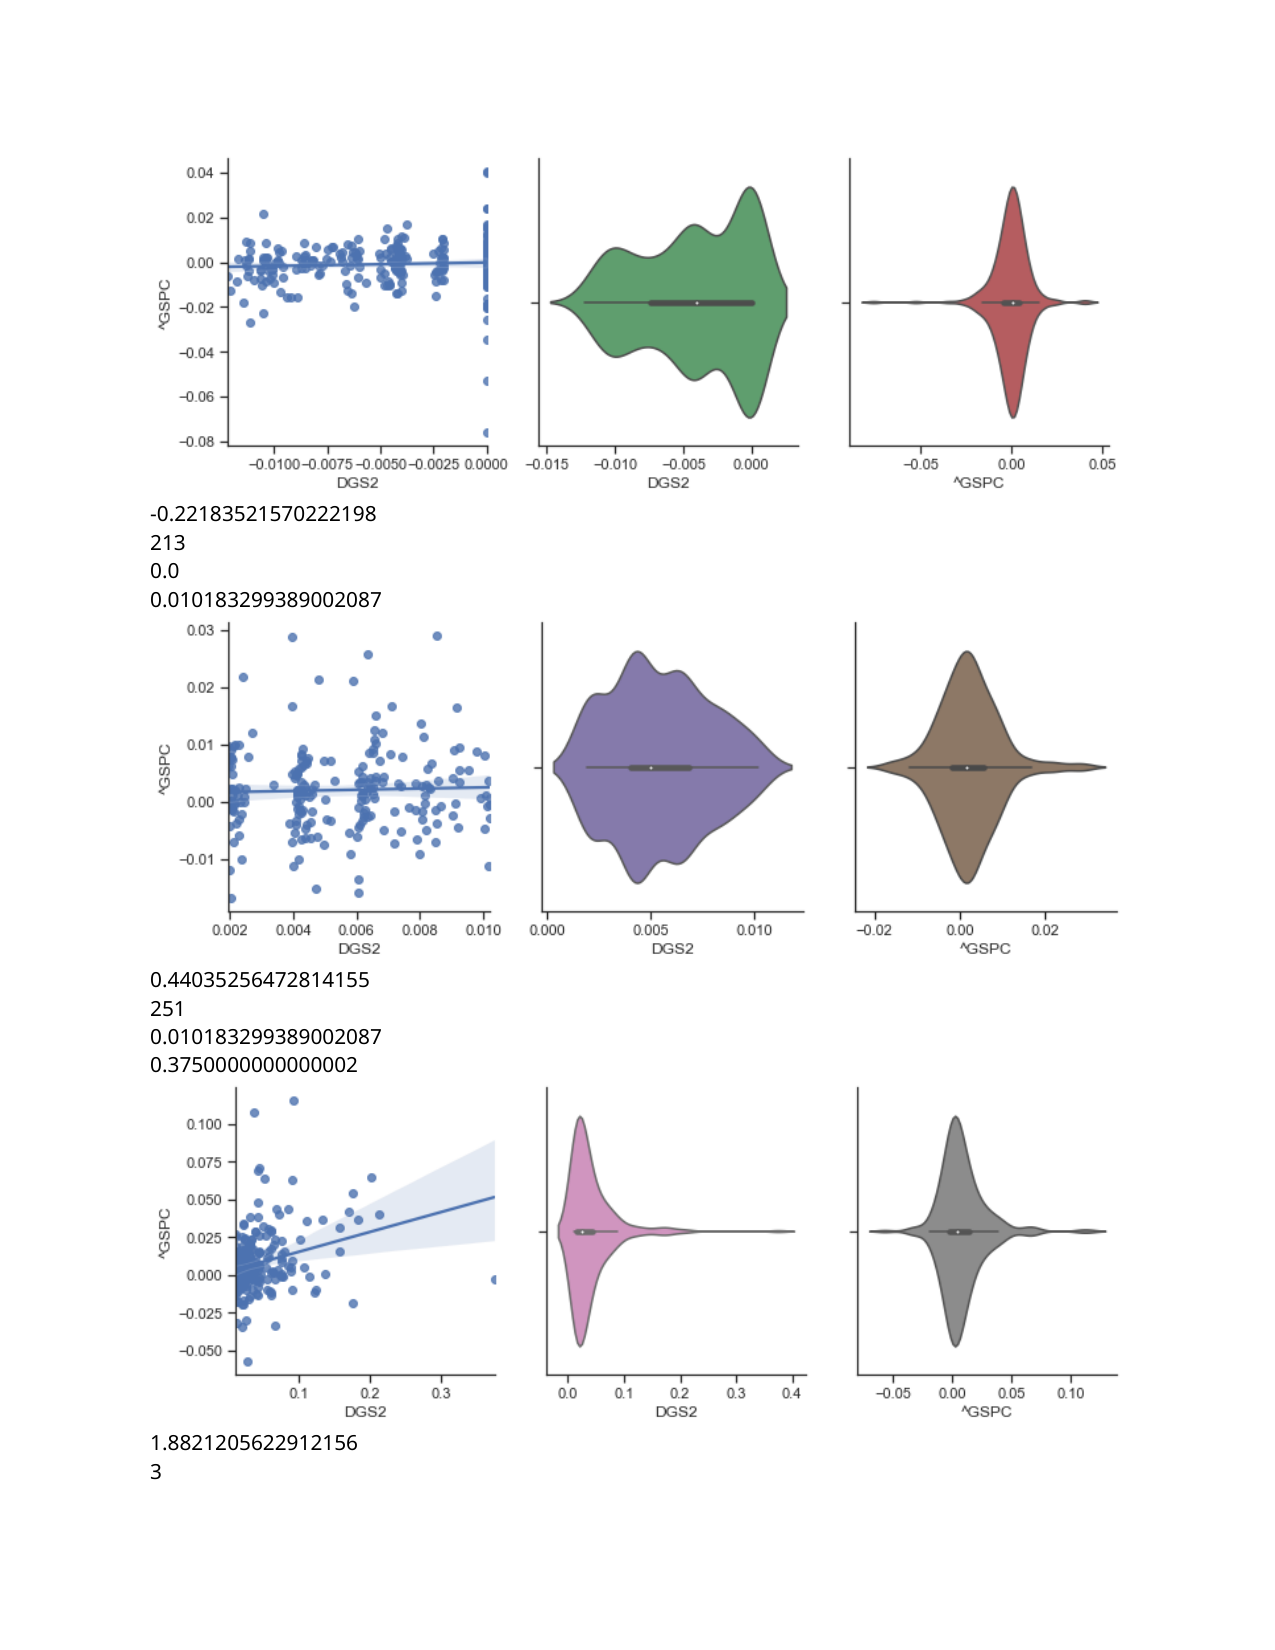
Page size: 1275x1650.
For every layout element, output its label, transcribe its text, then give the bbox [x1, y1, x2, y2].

picture [150, 150, 1125, 500]
picture [150, 1079, 1125, 1429]
text -0.22183521570222198 [150, 500, 1125, 528]
text 251 [150, 994, 1125, 1022]
text 213 [150, 528, 1125, 556]
text 3 [150, 1457, 1125, 1485]
picture [150, 613, 1125, 966]
text 0.0 [150, 556, 1125, 585]
text 0.010183299389002087 [150, 585, 1125, 613]
text 0.010183299389002087 [150, 1022, 1125, 1051]
text 0.3750000000000002 [150, 1051, 1125, 1079]
text 1.8821205622912156 [150, 1429, 1125, 1457]
text 0.44035256472814155 [150, 966, 1125, 994]
